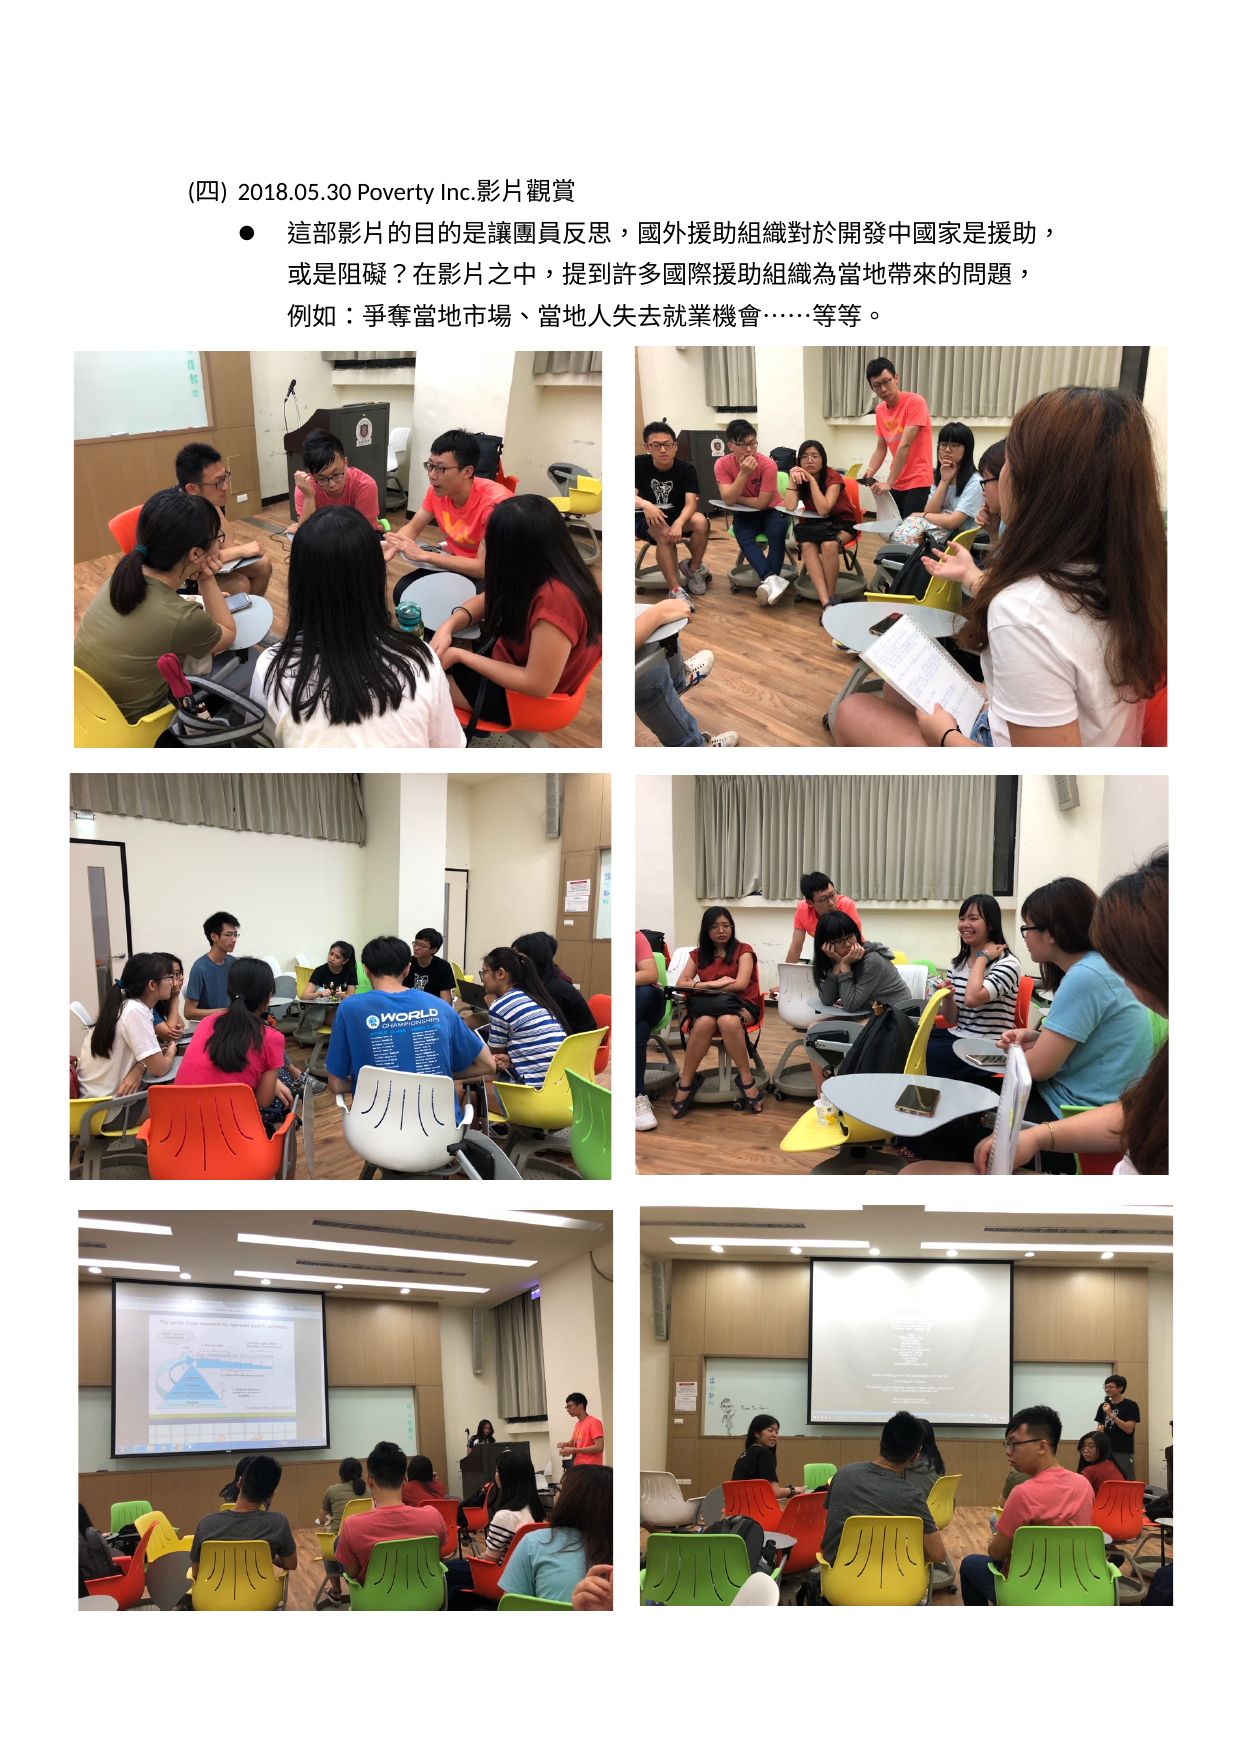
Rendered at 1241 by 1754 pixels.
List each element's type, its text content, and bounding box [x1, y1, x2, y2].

picture [73, 351, 603, 748]
list 2018.05.30 Poverty Inc.影片觀賞 [187, 169, 1053, 210]
picture [639, 1205, 1174, 1606]
picture [69, 773, 612, 1180]
picture [634, 346, 1168, 747]
list 這部影片的目的是讓團員反思，國外援助組織對於開發中國家是援助，或是阻礙？在影片之中，提到許多國際援助組織為當地帶來的問題，例如：爭奪當地市場、當地人失去就業機會……等等。 [237, 210, 1053, 335]
picture [635, 775, 1169, 1175]
picture [78, 1210, 614, 1611]
